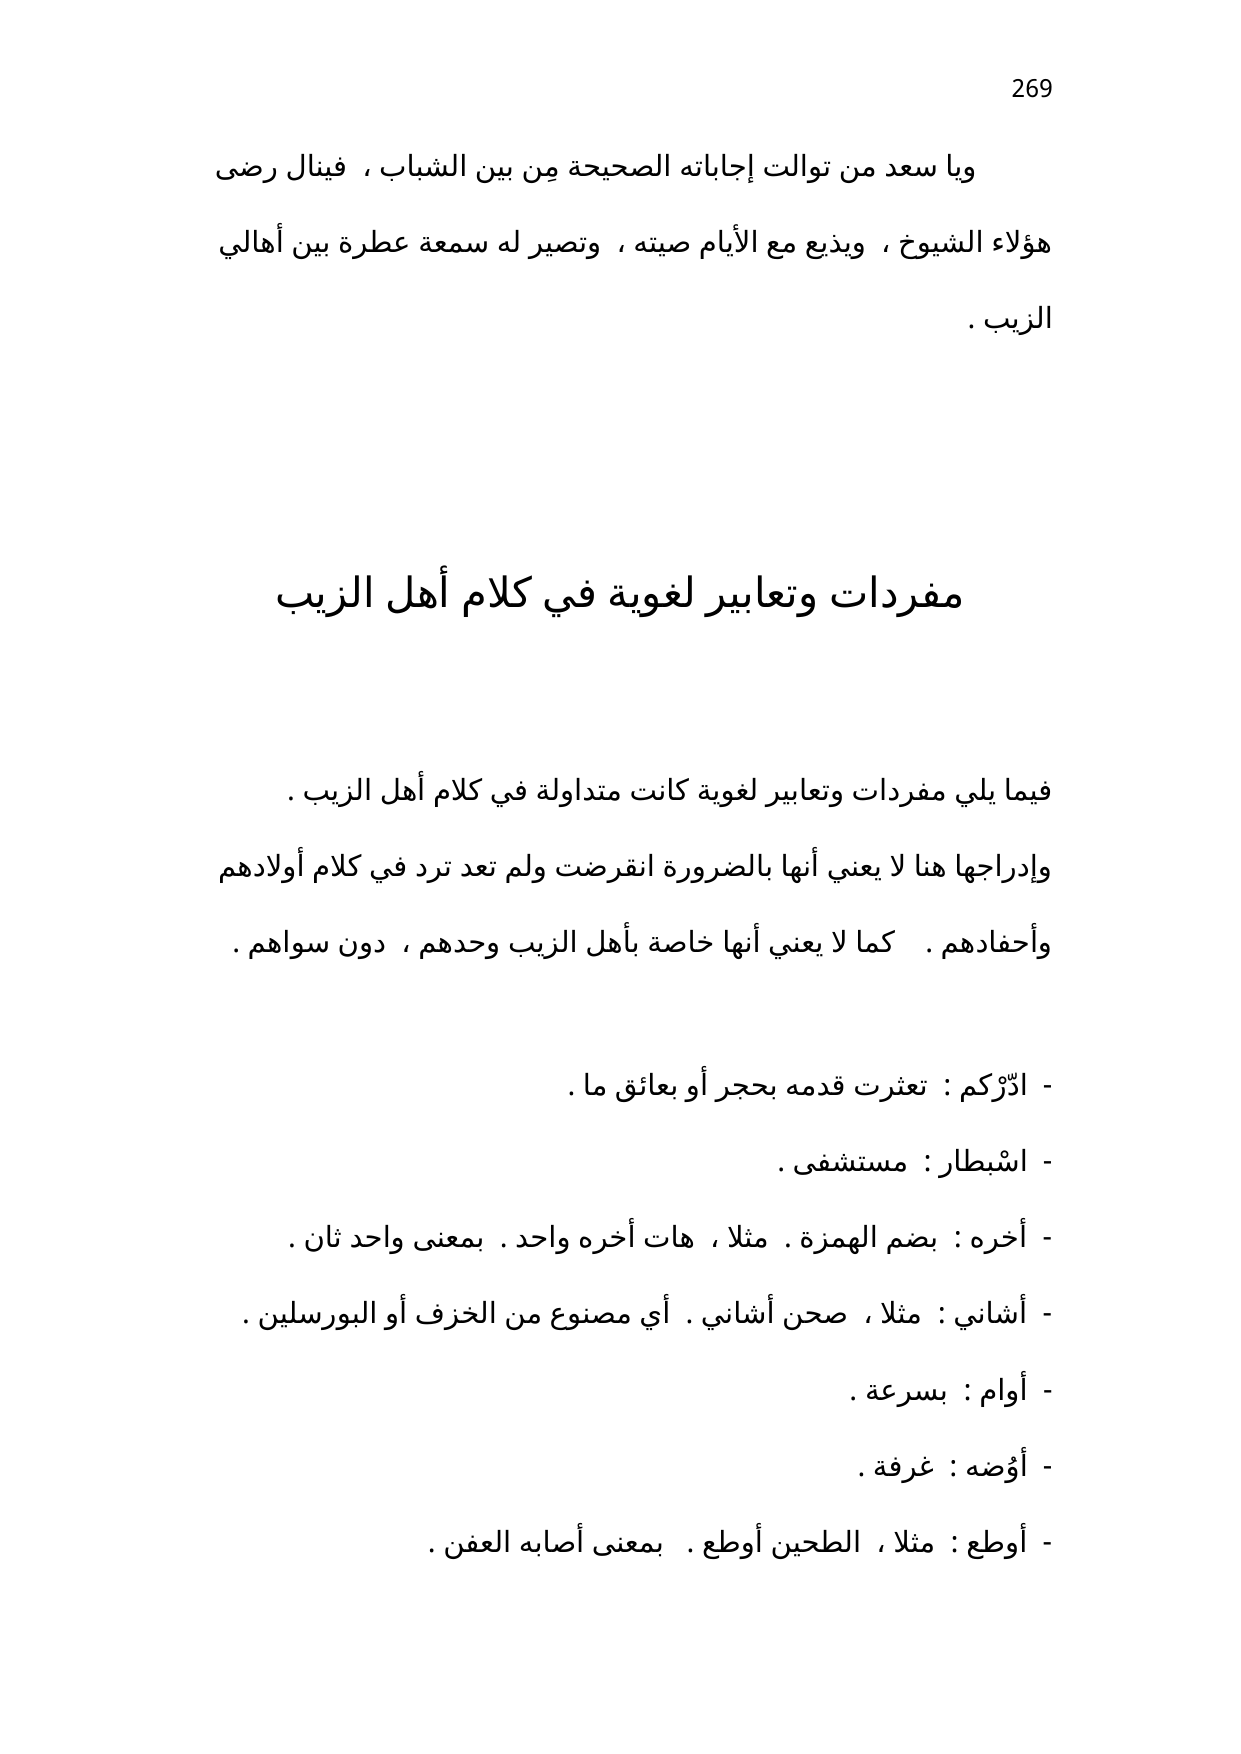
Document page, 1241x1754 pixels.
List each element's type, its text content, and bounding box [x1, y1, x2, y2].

text - أوُضه : غرفة . [187, 1450, 1053, 1488]
text - أوطع : مثلا ، الطحين أوطع . بمعنى أصابه العفن . [187, 1526, 1053, 1564]
text - ادّرْكم : تعثرت قدمه بحجر أو بعائق ما . [187, 1069, 1053, 1108]
text - أشاني : مثلا ، صحن أشاني . أي مصنوع من الخزف أو البورسلين . [187, 1298, 1053, 1336]
text ويا سعد من توالت إجاباته الصحيحة مِن بين الشباب ، فينال رضى هؤلاء الشيوخ ، ويذيع مع الأيام صيته ، وتصير له سمعة عطرة بين أهالي الزيب . [187, 150, 1053, 340]
text مفردات وتعابير لغوية في كلام أهل الزيب [187, 570, 1053, 624]
text - أخره : بضم الهمزة . مثلا ، هات أخره واحد . بمعنى واحد ثان . [187, 1222, 1053, 1260]
text - اسْبطار : مستشفى . [187, 1146, 1053, 1184]
text فيما يلي مفردات وتعابير لغوية كانت متداولة في كلام أهل الزيب . وإدراجها هنا لا يعني أنها بالضرورة انقرضت ولم تعد ترد في كلام أولادهم وأحفادهم . كما لا يعني أنها خاصة بأهل الزيب وحدهم ، دون سواهم . [187, 774, 1053, 964]
text - أوام : بسرعة . [187, 1374, 1053, 1412]
